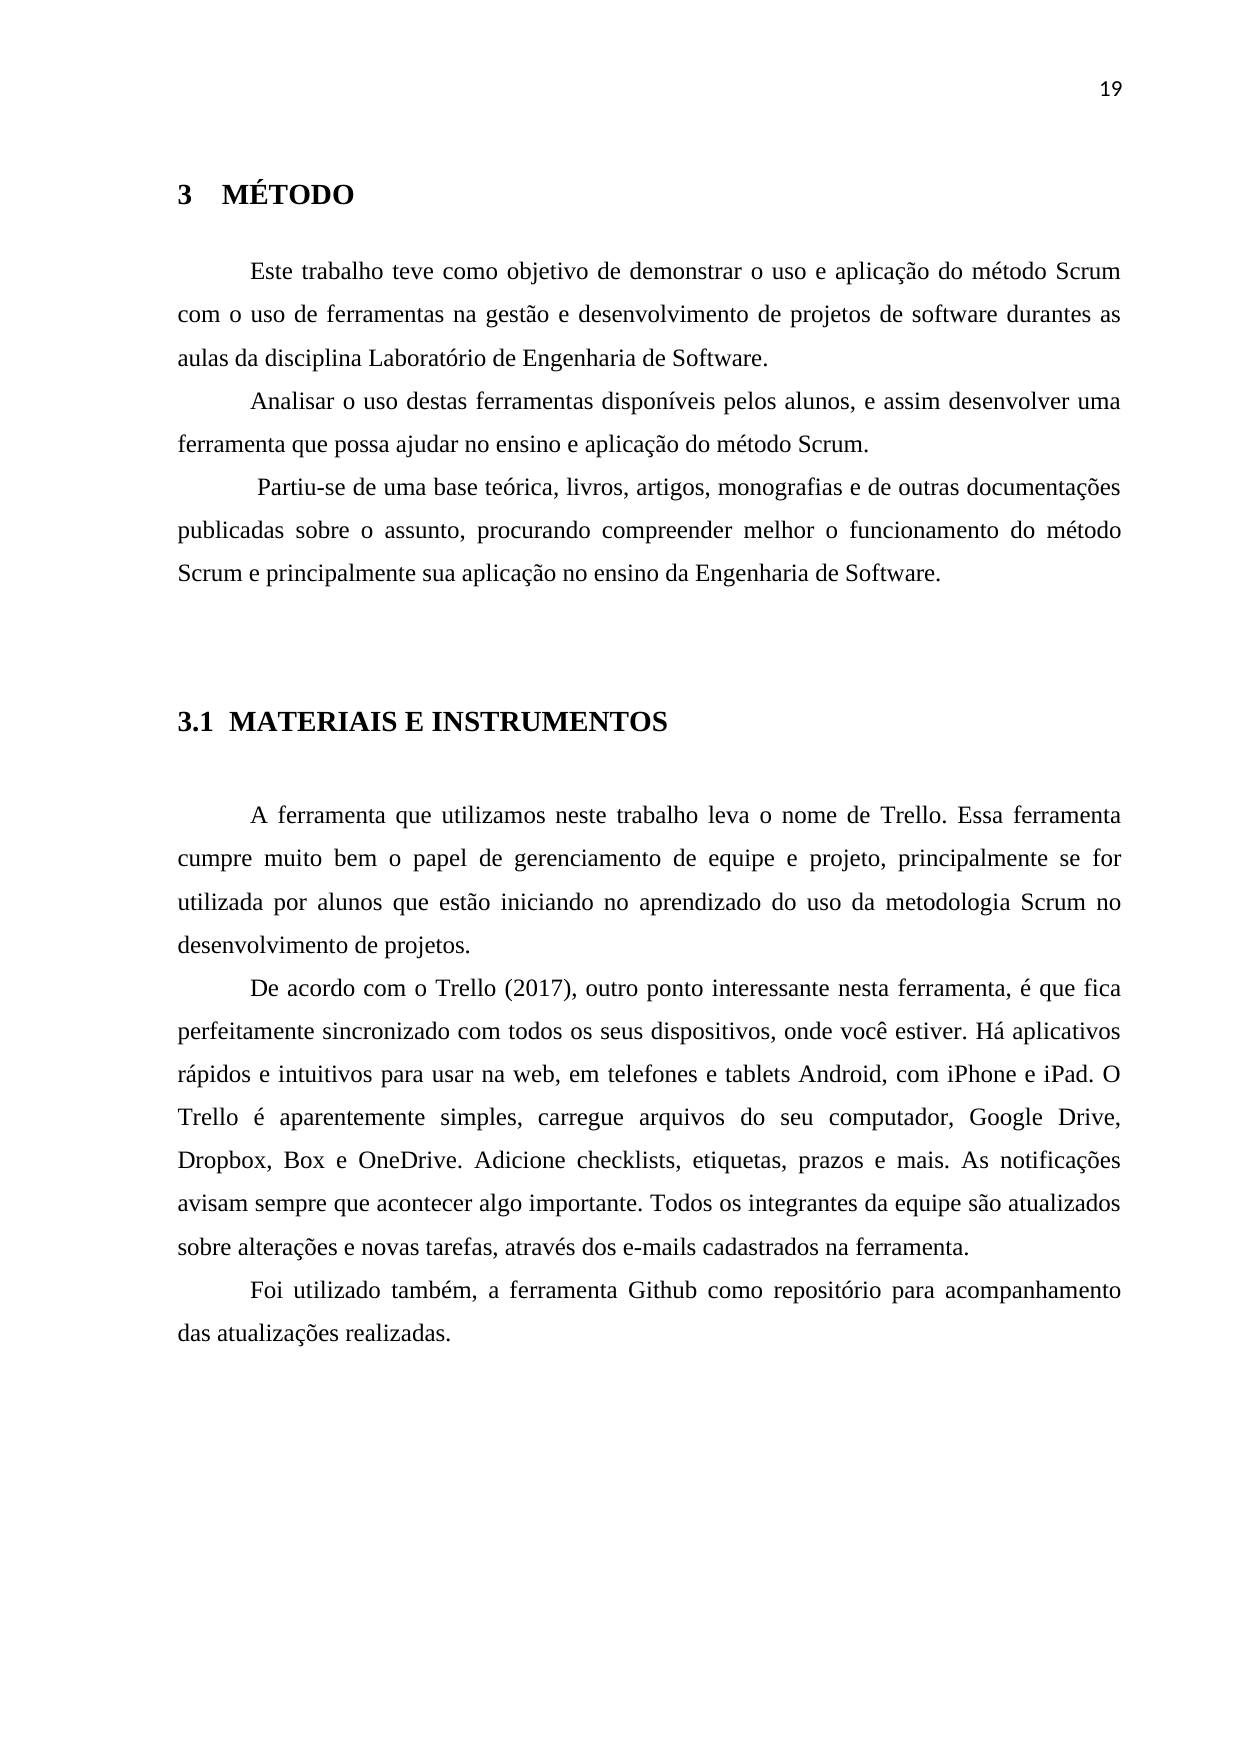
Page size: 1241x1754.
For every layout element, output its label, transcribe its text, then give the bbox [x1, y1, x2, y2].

subtitle MÉTODO [177, 177, 1122, 211]
list Analisar o uso destas ferramentas disponíveis pelos alunos, e assim desenvolver uma ferramenta que possa ajudar no ensino e aplicação do método Scrum. [177, 386, 1122, 458]
list De acordo com o Trello (2017), outro ponto interessante nesta ferramenta, é que fica perfeitamente sincronizado com todos os seus dispositivos, onde você estiver. Há aplicativos rápidos e intuitivos para usar na web, em telefones e tablets Android, com iPhone e iPad. O Trello é aparentemente simples, carregue arquivos do seu computador, Google Drive, Dropbox, Box e OneDrive. Adicione checklists, etiquetas, prazos e mais. As notificações avisam sempre que acontecer algo importante. Todos os integrantes da equipe são atualizados sobre alterações e novas tarefas, através dos e-mails cadastrados na ferramenta. [177, 973, 1122, 1260]
subtitle MATERIAIS E INSTRUMENTOS [177, 704, 1122, 738]
list Este trabalho teve como objetivo de demonstrar o uso e aplicação do método Scrum com o uso de ferramentas na gestão e desenvolvimento de projetos de software durantes as aulas da disciplina Laboratório de Engenharia de Software. [177, 256, 1122, 371]
list Partiu-se de uma base teórica, livros, artigos, monografias e de outras documentações publicadas sobre o assunto, procurando compreender melhor o funcionamento do método Scrum e principalmente sua aplicação no ensino da Engenharia de Software. [177, 472, 1122, 587]
list Foi utilizado também, a ferramenta Github como repositório para acompanhamento das atualizações realizadas. [177, 1275, 1122, 1347]
list A ferramenta que utilizamos neste trabalho leva o nome de Trello. Essa ferramenta cumpre muito bem o papel de gerenciamento de equipe e projeto, principalmente se for utilizada por alunos que estão iniciando no aprendizado do uso da metodologia Scrum no desenvolvimento de projetos. [177, 800, 1122, 958]
